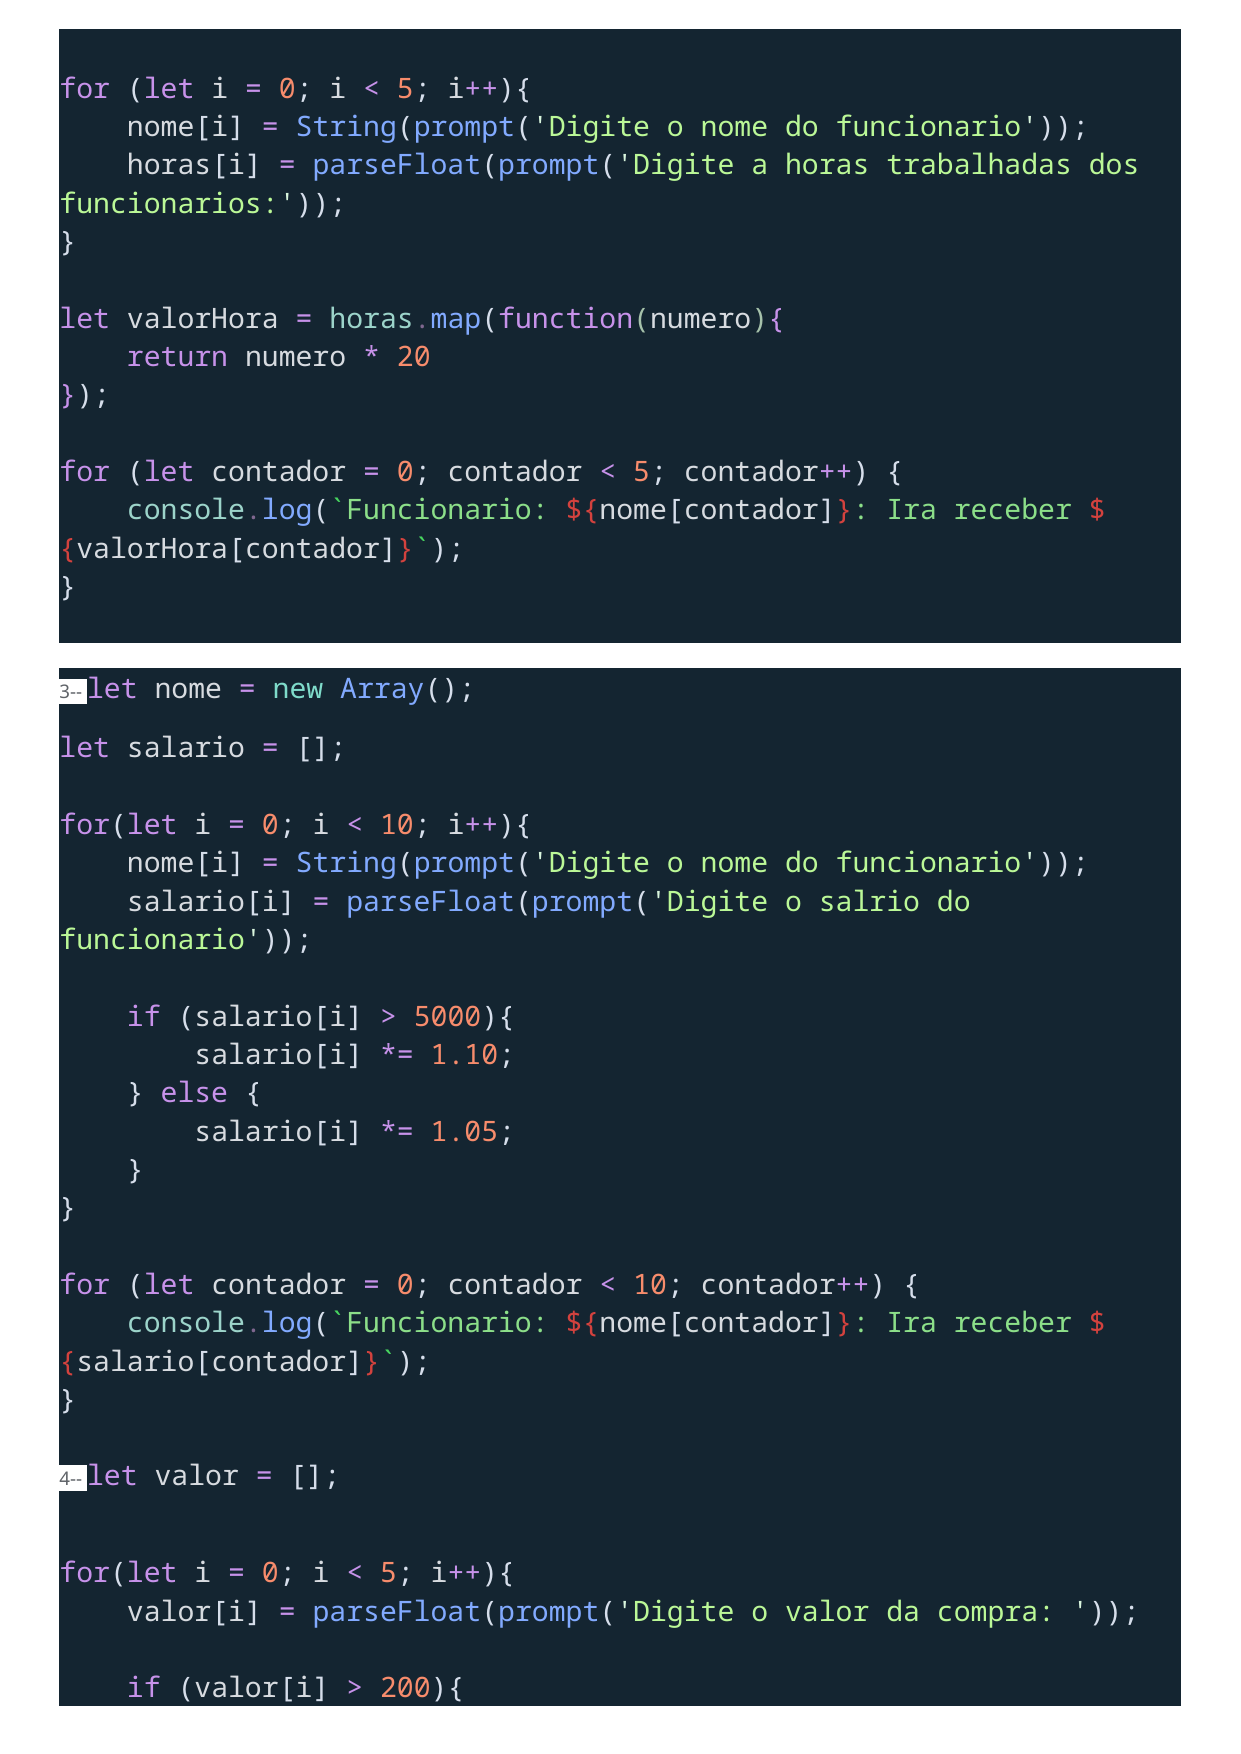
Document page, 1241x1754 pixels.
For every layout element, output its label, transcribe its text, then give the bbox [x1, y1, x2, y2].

text if (valor[i] > 200){ [59, 1668, 1181, 1706]
text valor[i] = parseFloat(prompt('Digite o valor da compra: ')); [59, 1591, 1181, 1629]
text } [59, 566, 1181, 604]
text nome[i] = String(prompt('Digite o nome do funcionario')); [59, 106, 1181, 144]
text for (let contador = 0; contador < 10; contador++) { [59, 1264, 1181, 1303]
text if (salario[i] > 5000){ [59, 996, 1181, 1034]
text } [59, 221, 1181, 259]
text } [59, 1149, 1181, 1188]
text 4-- let valor = []; [59, 1418, 1181, 1493]
text for(let i = 0; i < 5; i++){ [59, 1553, 1181, 1591]
text salario[i] = parseFloat(prompt('Digite o salrio do funcionario')); [59, 881, 1181, 958]
text salario[i] *= 1.10; [59, 1034, 1181, 1073]
text } [59, 1379, 1181, 1418]
text let salario = []; [59, 728, 1181, 766]
text for(let i = 0; i < 10; i++){ [59, 804, 1181, 843]
text return numero * 20 [59, 336, 1181, 374]
text let valorHora = horas.map(function(numero){ [59, 298, 1181, 336]
text salario[i] *= 1.05; [59, 1111, 1181, 1149]
text } [59, 1188, 1181, 1226]
text }); [59, 374, 1181, 413]
text nome[i] = String(prompt('Digite o nome do funcionario')); [59, 843, 1181, 881]
text 3-- let nome = new Array(); [59, 668, 1181, 707]
text for (let contador = 0; contador < 5; contador++) { [59, 451, 1181, 489]
text console.log(`Funcionario: ${nome[contador]}: Ira receber ${valorHora[contador]}`); [59, 489, 1181, 566]
text horas[i] = parseFloat(prompt('Digite a horas trabalhadas dos funcionarios:')); [59, 144, 1181, 221]
text for (let i = 0; i < 5; i++){ [59, 68, 1181, 106]
text console.log(`Funcionario: ${nome[contador]}: Ira receber ${salario[contador]}`); [59, 1303, 1181, 1379]
text } else { [59, 1073, 1181, 1111]
